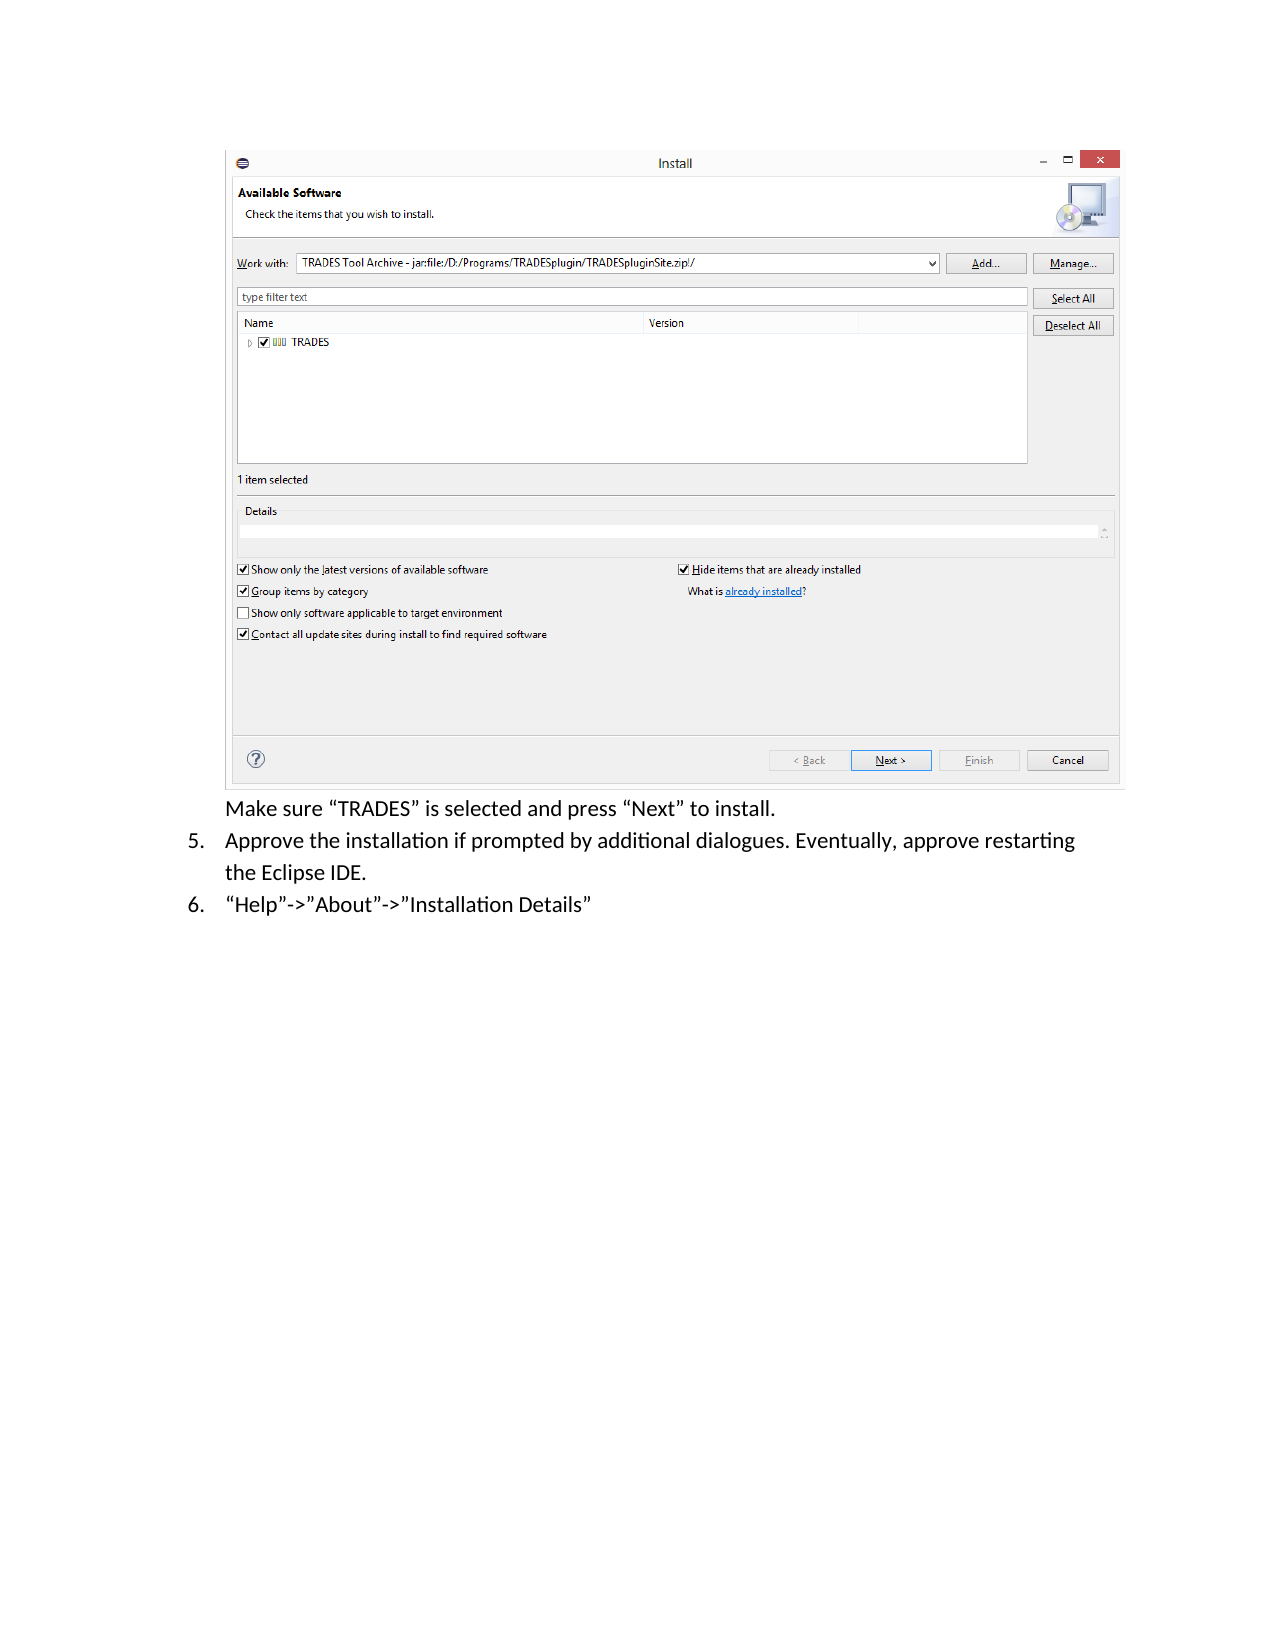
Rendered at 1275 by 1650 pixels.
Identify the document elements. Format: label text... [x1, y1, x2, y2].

list Make sure “TRADES” is selected and press “Next” to install. [225, 794, 1087, 822]
list Approve the installation if prompted by additional dialogues. Eventually, approve restarting the Eclipse IDE. [187, 826, 1087, 886]
list “Help”->”About”->”Installation Details” [187, 890, 1087, 918]
picture [225, 150, 1125, 790]
